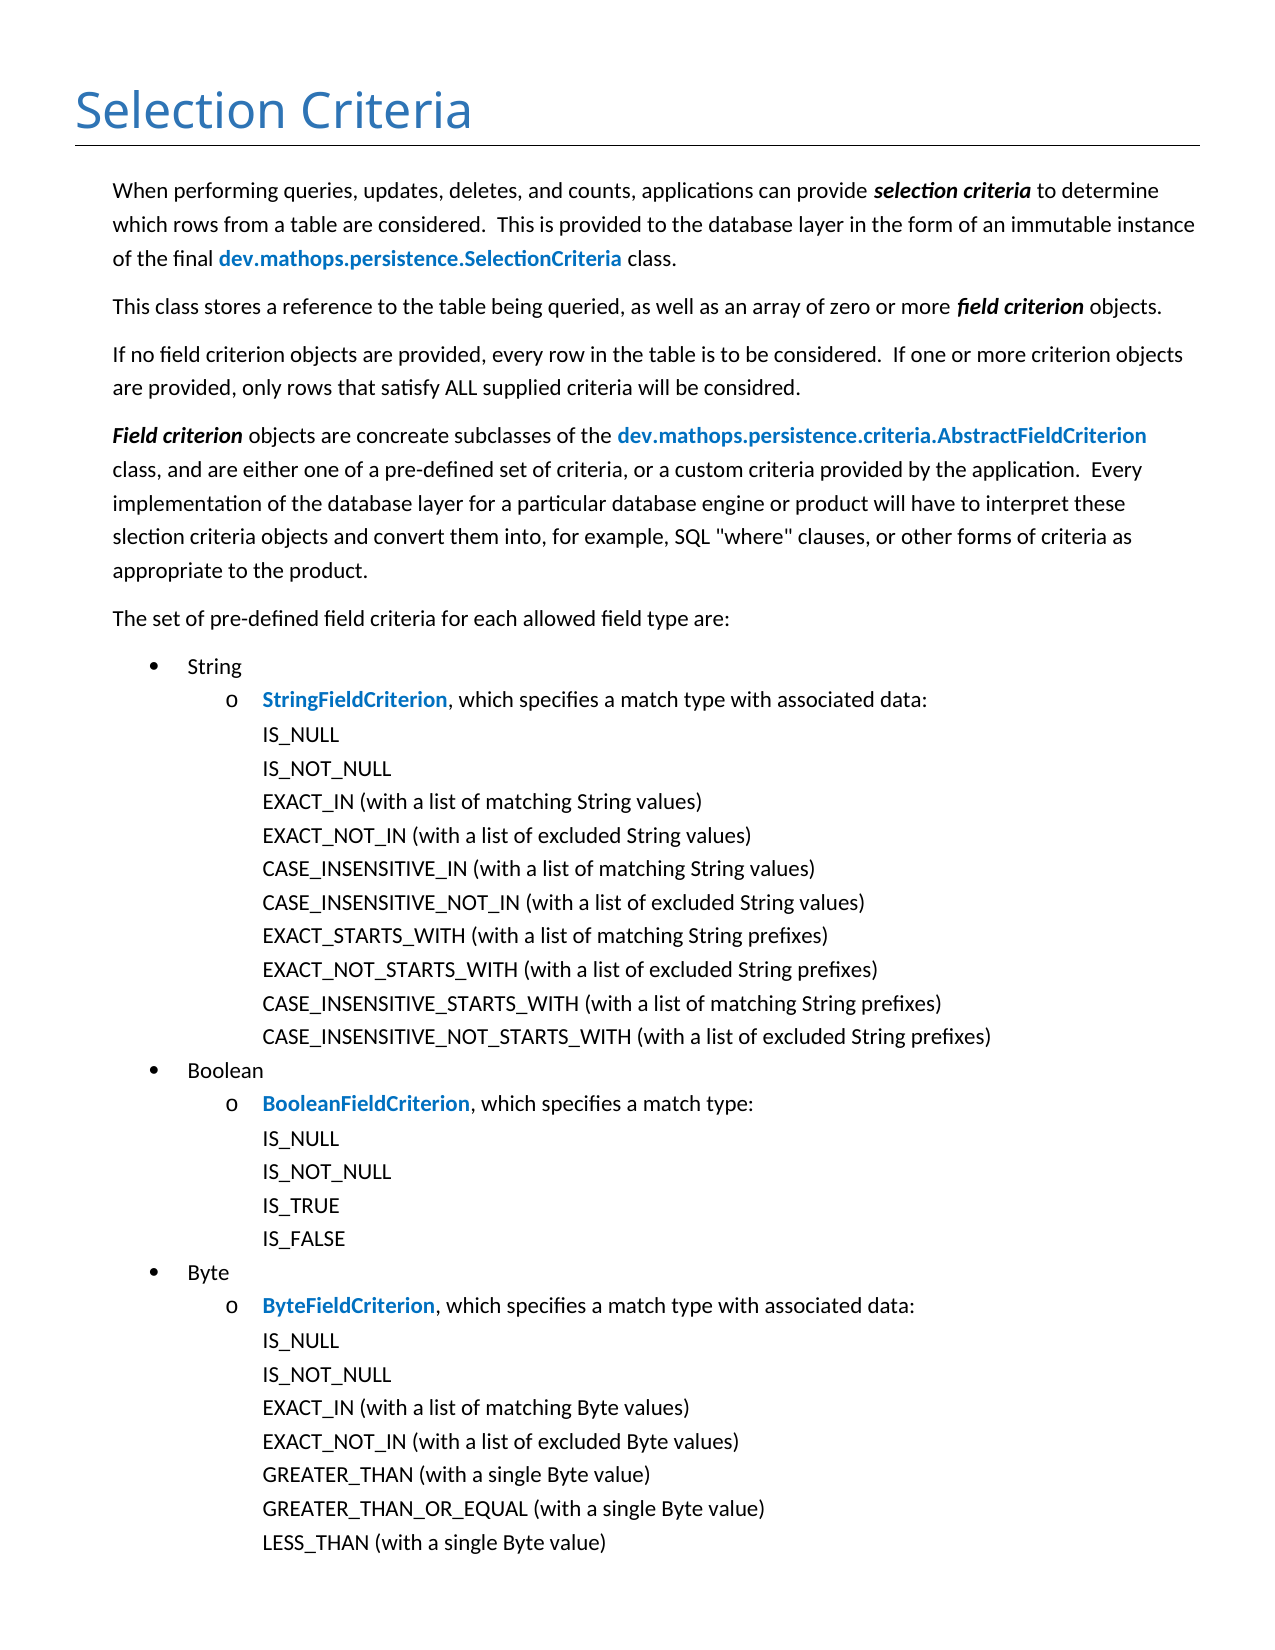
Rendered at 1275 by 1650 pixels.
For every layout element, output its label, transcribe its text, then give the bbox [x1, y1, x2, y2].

text This class stores a reference to the table being queried, as well as an array of zero or more field criterion objects. [112, 292, 1200, 320]
list Boolean [150, 1056, 1200, 1084]
text If no field criterion objects are provided, every row in the table is to be considered. If one or more criterion objects are provided, only rows that satisfy ALL supplied criteria will be considred. [112, 340, 1200, 402]
text When performing queries, updates, deletes, and counts, applications can provide selection criteria to determine which rows from a table are considered. This is provided to the database layer in the form of an immutable instance of the final dev.mathops.persistence.SelectionCriteria class. [112, 177, 1200, 272]
subtitle Selection Criteria [75, 75, 1200, 145]
list ByteFieldCriterion, which specifies a match type with associated data: IS_NULL IS_NOT_NULL EXACT_IN (with a list of matching Byte values) EXACT_NOT_IN (with a list of excluded Byte values) GREATER_THAN (with a single Byte value) [225, 1292, 1200, 1488]
text Field criterion objects are concreate subclasses of the dev.mathops.persistence.criteria.AbstractFieldCriterion class, and are either one of a pre-defined set of criteria, or a custom criteria provided by the application. Every implementation of the database layer for a particular database engine or product will have to interpret these slection criteria objects and convert them into, for example, SQL "where" clauses, or other forms of criteria as appropriate to the product. [112, 422, 1200, 584]
list BooleanFieldCriterion, which specifies a match type: IS_NULL IS_NOT_NULL IS_TRUE IS_FALSE [225, 1089, 1200, 1253]
list Byte [150, 1258, 1200, 1286]
list StringFieldCriterion, which specifies a match type with associated data: IS_NULL IS_NOT_NULL EXACT_IN (with a list of matching String values) EXACT_NOT_IN (with a list of excluded String values) CASE_INSENSITIVE_IN (with a list of matching String values) CASE_INSENSITIVE_NOT_IN (with a list of excluded String values) EXACT_STARTS_WITH (with a list of matching String prefixes) EXACT_NOT_STARTS_WITH (with a list of excluded String prefixes) CASE_INSENSITIVE_STARTS_WITH (with a list of matching String prefixes) CASE_INSENSITIVE_NOT_STARTS_WITH (with a list of excluded String prefixes) [225, 686, 1200, 1050]
list String [150, 652, 1200, 680]
text The set of pre-defined field criteria for each allowed field type are: [112, 604, 1200, 632]
